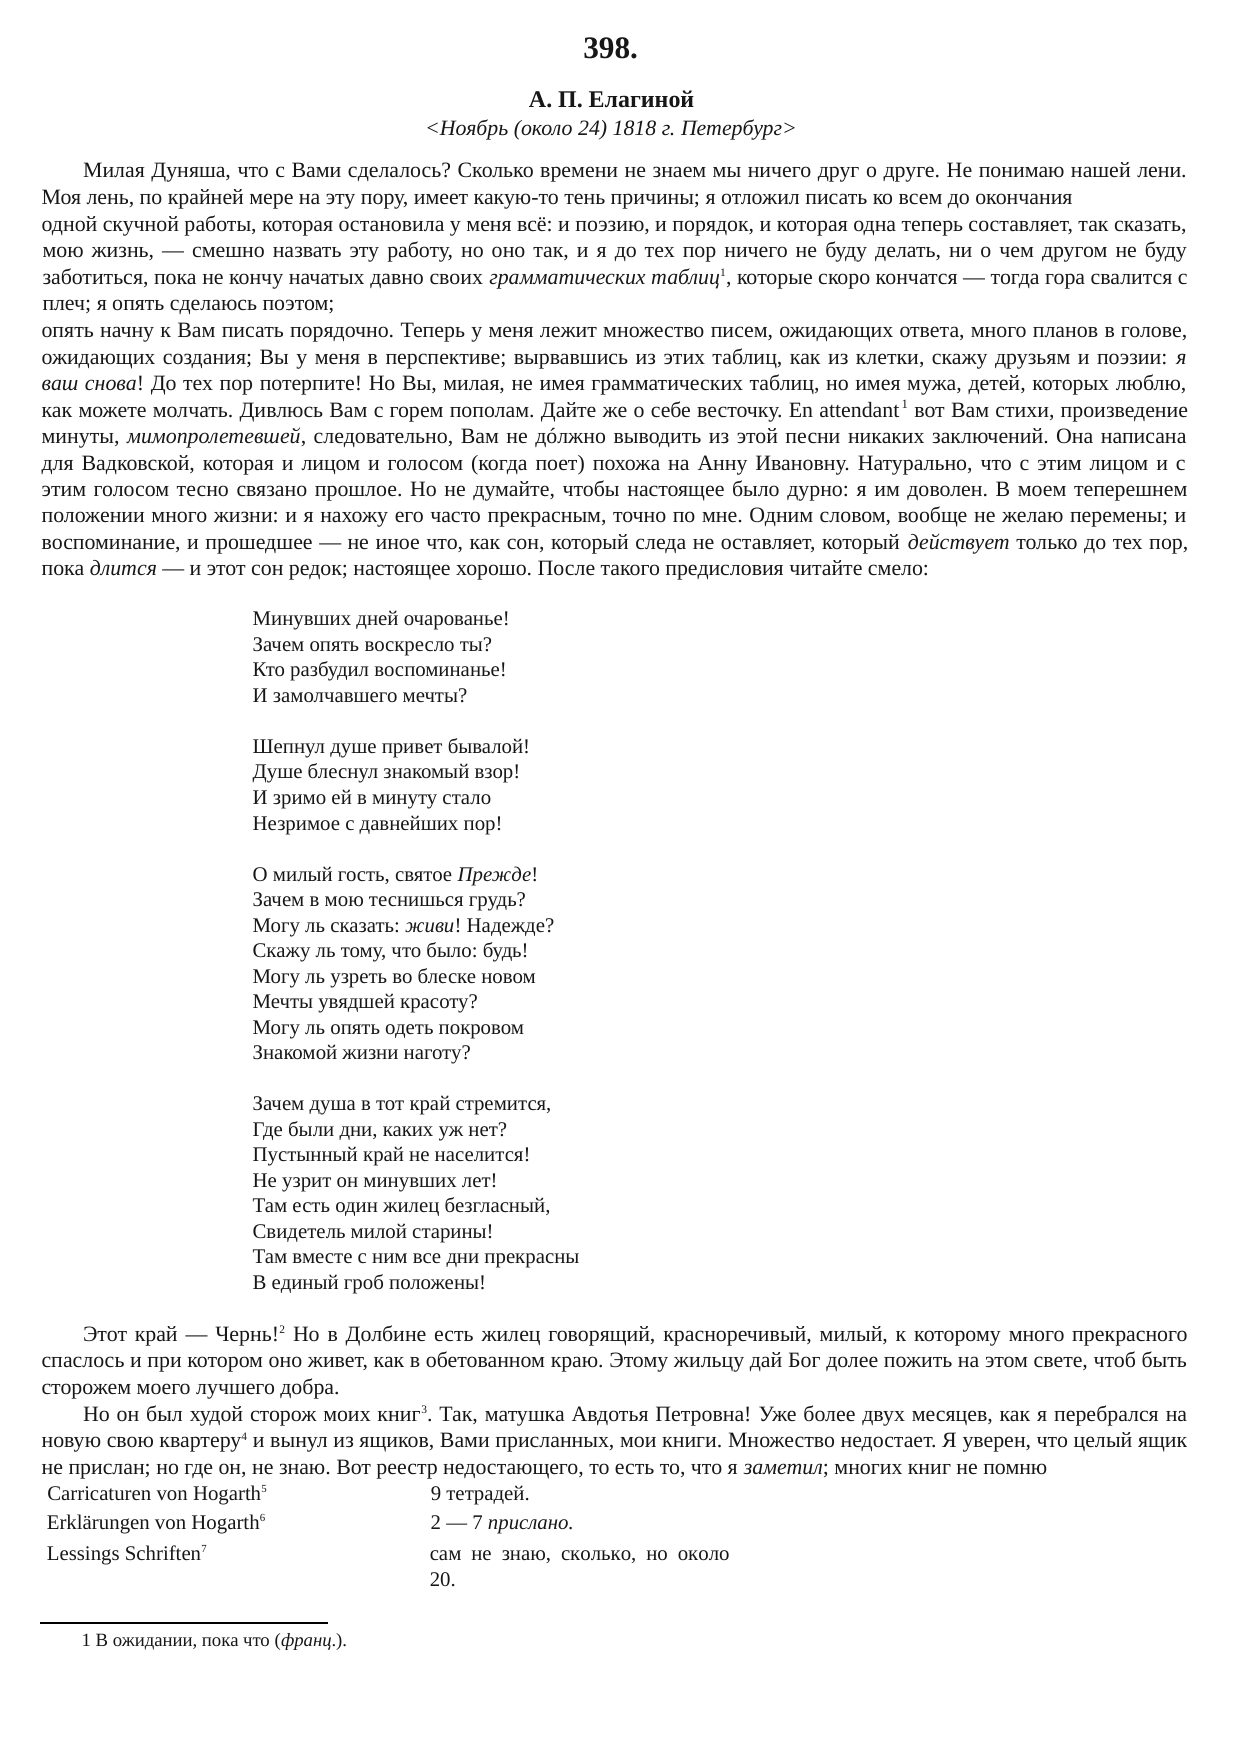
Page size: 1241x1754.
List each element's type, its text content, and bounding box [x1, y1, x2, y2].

text Милая Дуняша, что с Вами сделалось? Сколько времени не знаем мы ничего друг о друге. Не понимаю нашей лени. Моя лень, по крайней мере на эту пору, имеет какую-то тень причины; я отложил писать ко всем до окончания [41, 157, 1188, 209]
text Душе блеснул знакомый взор! [252, 759, 1191, 783]
table_header 9 тетрадей. [429, 1481, 730, 1509]
text Пустынный край не населится! [252, 1142, 1191, 1166]
table_header Carricaturen von Hogarth5 [45, 1481, 429, 1509]
text Зачем душа в тот край стремится, [252, 1091, 1191, 1115]
text Минувших дней очарованье! [252, 606, 960, 630]
text Не узрит он минувших лет! [252, 1168, 1191, 1192]
text Мечты увядшей красоту? [252, 989, 1191, 1013]
text Свидетель милой старины! [252, 1219, 1191, 1243]
table_cell сам не знаю, сколько, но около 20. [429, 1541, 730, 1593]
text И замолчавшего мечты? [252, 683, 1191, 707]
text Знакомой жизни наготу? [252, 1040, 1191, 1064]
text Могу ль сказать: живи! Надежде? [252, 913, 1191, 937]
text Но он был худой сторож моих книг3. Так, матушка Авдотья Петровна! Уже более двух месяцев, как я перебрался на новую свою квартеру4 и вынул из ящиков, Вами присланных, мои книги. Множество недостает. Я уверен, что целый ящик не прислан; но где он, не знаю. Вот реестр недостающего, то есть то, что я заметил; многих книг не помню [41, 1401, 1188, 1479]
text Там есть один жилец безгласный, [252, 1193, 1191, 1217]
text О милый гость, святое Прежде! [252, 862, 1191, 886]
table_cell 2 — 7 прислано. [429, 1510, 730, 1541]
text <Ноябрь (около 24) 1818 г. Петербург> [41, 115, 1183, 140]
text Шепнул душе привет бывалой! [252, 734, 1191, 758]
text Незримое с давнейших пор! [252, 811, 1191, 834]
text Зачем опять воскресло ты? [252, 632, 960, 656]
text одной скучной работы, которая остановила у меня всё: и поэзию, и порядок, и которая одна теперь составляет, так сказать, мою жизнь, — смешно назвать эту работу, но оно так, и я до тех пор ничего не буду делать, ни о чем другом не буду заботиться, пока не кончу начатых давно своих грамматических таблиц1, которые скоро кончатся — тогда гора свалится с плеч; я опять сделаюсь поэтом; [41, 211, 1188, 316]
text И зримо ей в минуту стало [252, 785, 1191, 809]
text Могу ль опять одеть покровом [252, 1015, 1191, 1039]
text Могу ль узреть во блеске новом [252, 964, 1191, 988]
table_cell Erklärungen von Hogarth6 [45, 1510, 429, 1541]
text В единый гроб положены! [252, 1270, 1191, 1294]
text опять начну к Вам писать порядочно. Теперь у меня лежит множество писем, ожидающих ответа, много планов в голове, ожидающих создания; Вы у меня в перспективе; вырвавшись из этих таблиц, как из клетки, скажу друзьям и поэзии: я ваш снова! До тех пор потерпите! Но Вы, милая, не имея грамматических таблиц, но имея мужа, детей, которых люблю, как можете молчать. Дивлюсь Вам с горем пополам. Дайте же о себе весточку. En attendant вот Вам стихи, произведение минуты, мимопролетевшей, следовательно, Вам не дóлжно выводить из этой песни никаких заключений. Она написана для Вадковской, которая и лицом и голосом (когда поет) похожа на Анну Ивановну. Натурально, что с этим лицом и с этим голосом тесно связано прошлое. Но не думайте, чтобы настоящее было дурно: я им доволен. В моем теперешнем положении много жизни: и я нахожу его часто прекрасным, точно по мне. Одним словом, вообще не желаю перемены; и воспоминание, и прошедшее — не иное что, как сон, который следа не оставляет, который действует только до тех пор, пока длится — и этот сон редок; настоящее хорошо. После такого предисловия читайте смело: [41, 317, 1188, 581]
text Там вместе с ним все дни прекрасны [252, 1244, 1191, 1268]
text Зачем в мою теснишься грудь? [252, 887, 1191, 911]
text А. П. Елагиной [41, 85, 1182, 113]
table_cell Lessings Schriften7 [45, 1541, 429, 1593]
text Скажу ль тому, что было: будь! [252, 938, 1191, 962]
subtitle 398. [40, 29, 1181, 65]
text Этот край — Чернь!2 Но в Долбине есть жилец говорящий, красноречивый, милый, к которому много прекрасного спаслось и при котором оно живет, как в обетованном краю. Этому жильцу дай Бог долее пожить на этом свете, чтоб быть сторожем моего лучшего добра. [41, 1321, 1188, 1399]
text Кто разбудил воспоминанье! [252, 657, 1191, 681]
text Где были дни, каких уж нет? [252, 1117, 1191, 1141]
